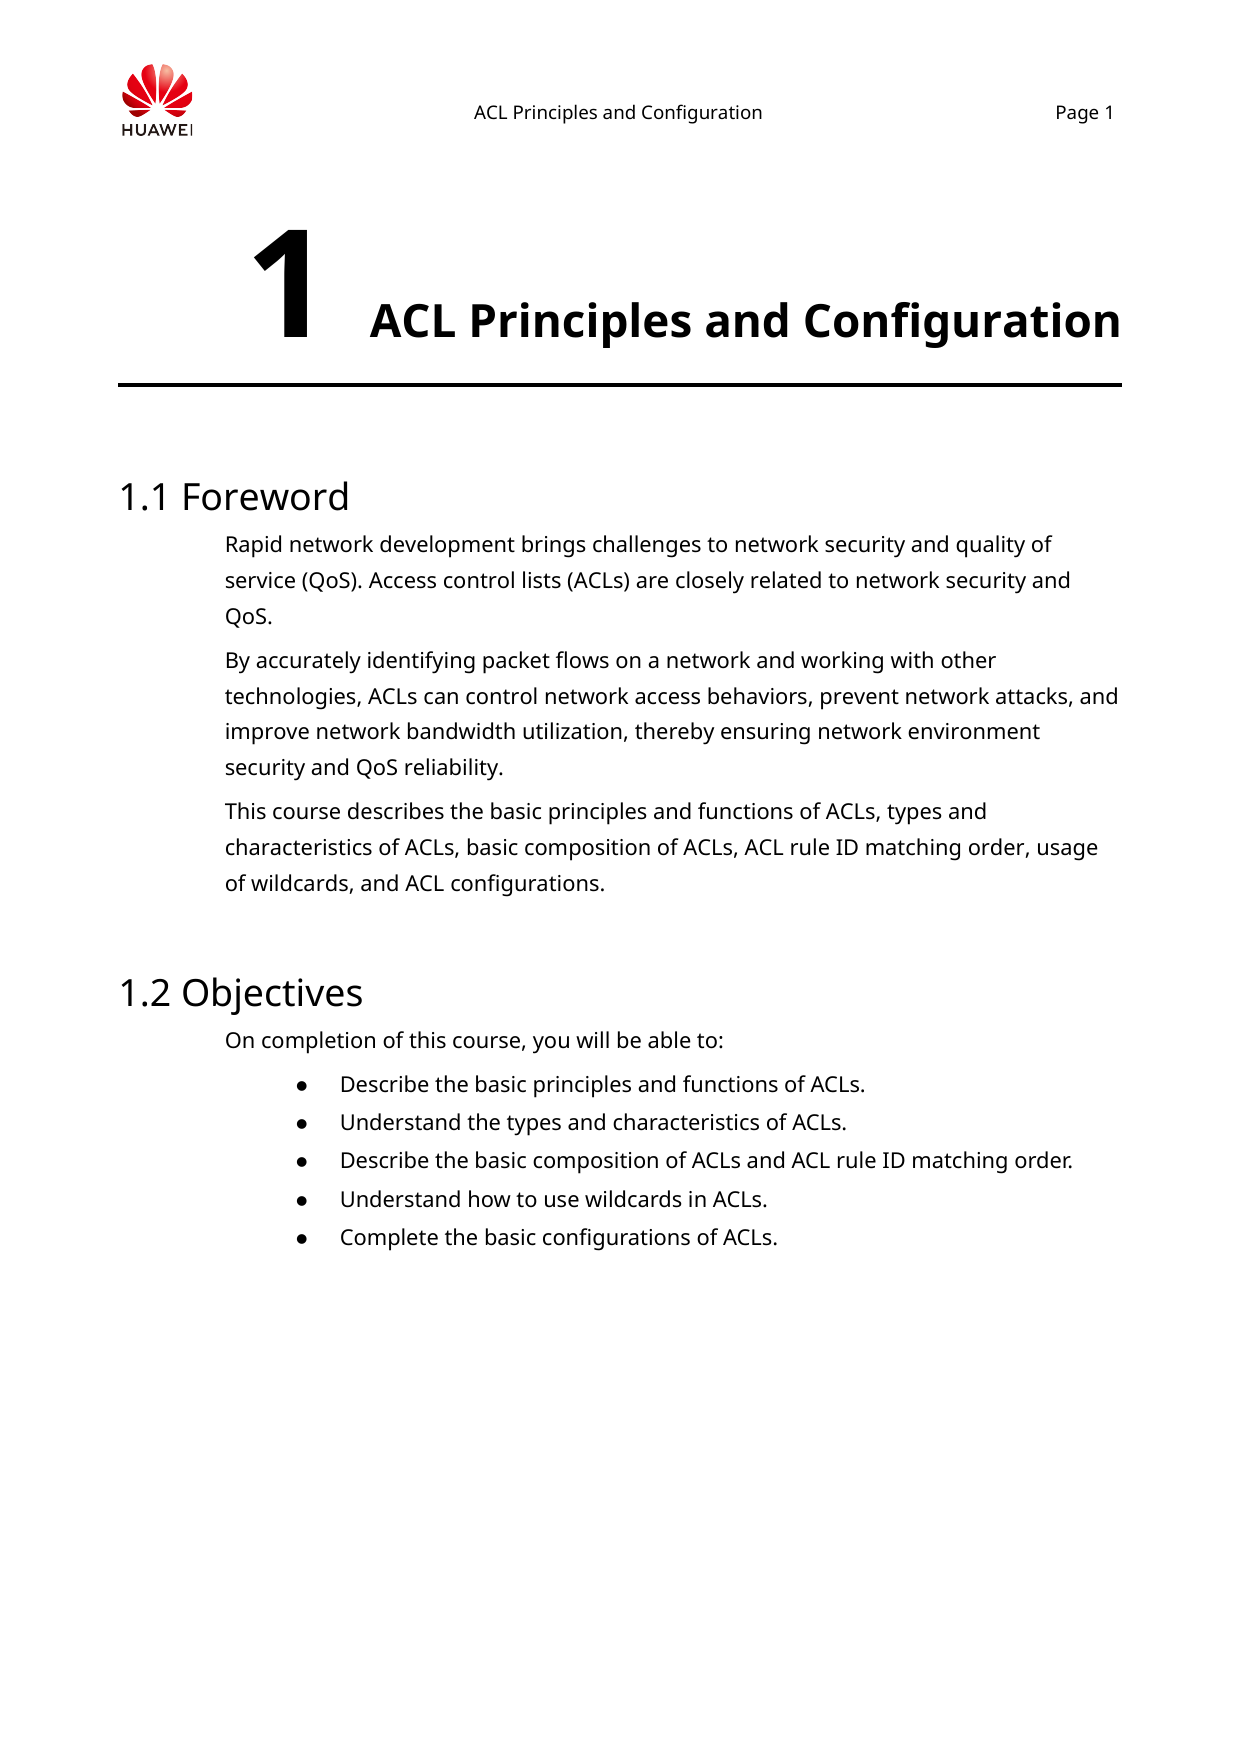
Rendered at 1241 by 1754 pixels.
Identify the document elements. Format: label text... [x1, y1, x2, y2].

subtitle Objectives [118, 966, 1122, 1017]
subtitle Foreword [118, 470, 1122, 521]
text This course describes the basic principles and functions of ACLs, types and characteristics of ACLs, basic composition of ACLs, ACL rule ID matching order, usage of wildcards, and ACL configurations. [224, 796, 1122, 897]
text Rapid network development brings challenges to network security and quality of service (QoS). Access control lists (ACLs) are closely related to network security and QoS. [224, 529, 1122, 631]
text Understand the types and characteristics of ACLs. [295, 1107, 1122, 1137]
text Understand how to use wildcards in ACLs. [295, 1184, 1122, 1213]
text On completion of this course, you will be able to: [224, 1025, 1122, 1055]
subtitle ACL Principles and Configuration [118, 177, 1122, 383]
text Complete the basic configurations of ACLs. [295, 1222, 1122, 1252]
picture [122, 64, 193, 136]
text Describe the basic composition of ACLs and ACL rule ID matching order. [295, 1146, 1122, 1175]
text By accurately identifying packet flows on a network and working with other technologies, ACLs can control network access behaviors, prevent network attacks, and improve network bandwidth utilization, thereby ensuring network environment security and QoS reliability. [224, 645, 1122, 782]
text Describe the basic principles and functions of ACLs. [295, 1069, 1122, 1099]
